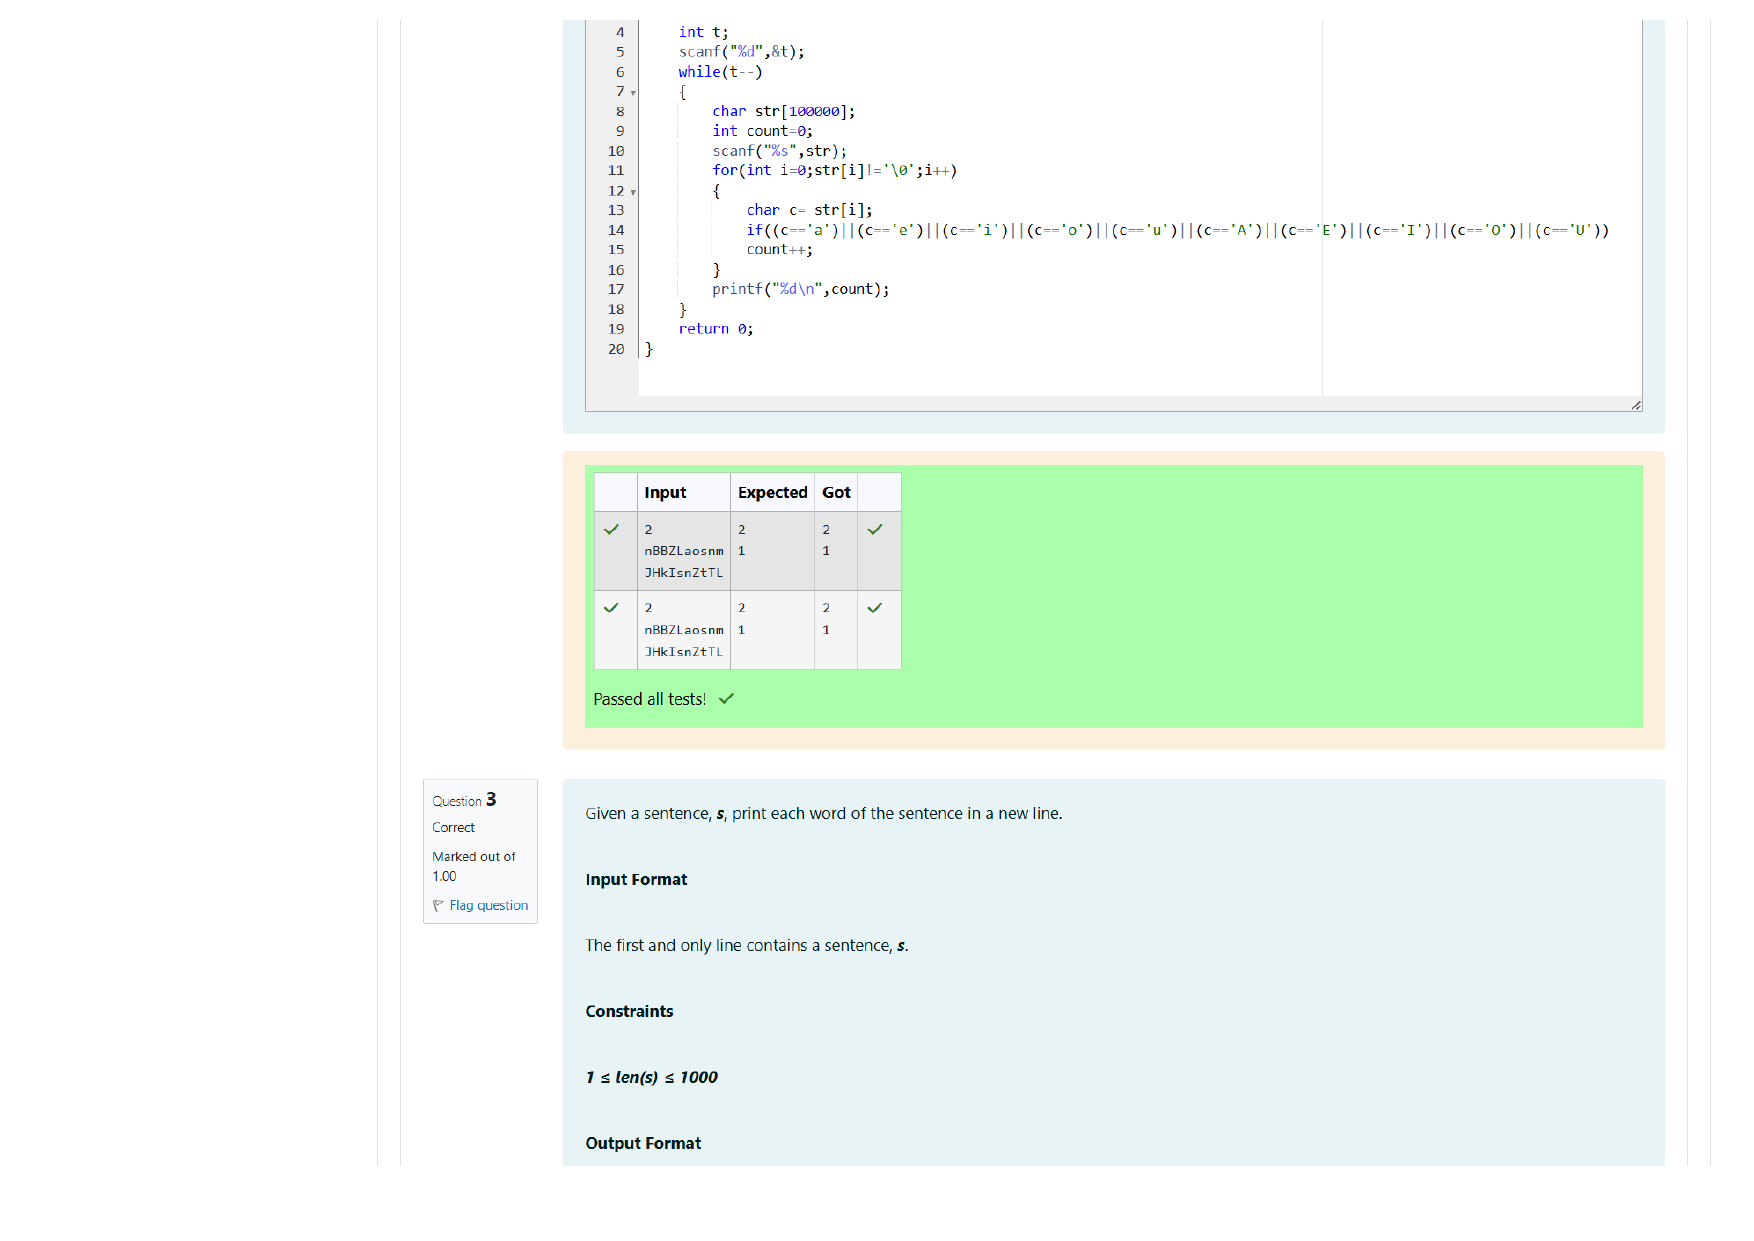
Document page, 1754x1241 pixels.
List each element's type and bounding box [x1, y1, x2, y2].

picture [39, 20, 1728, 1166]
